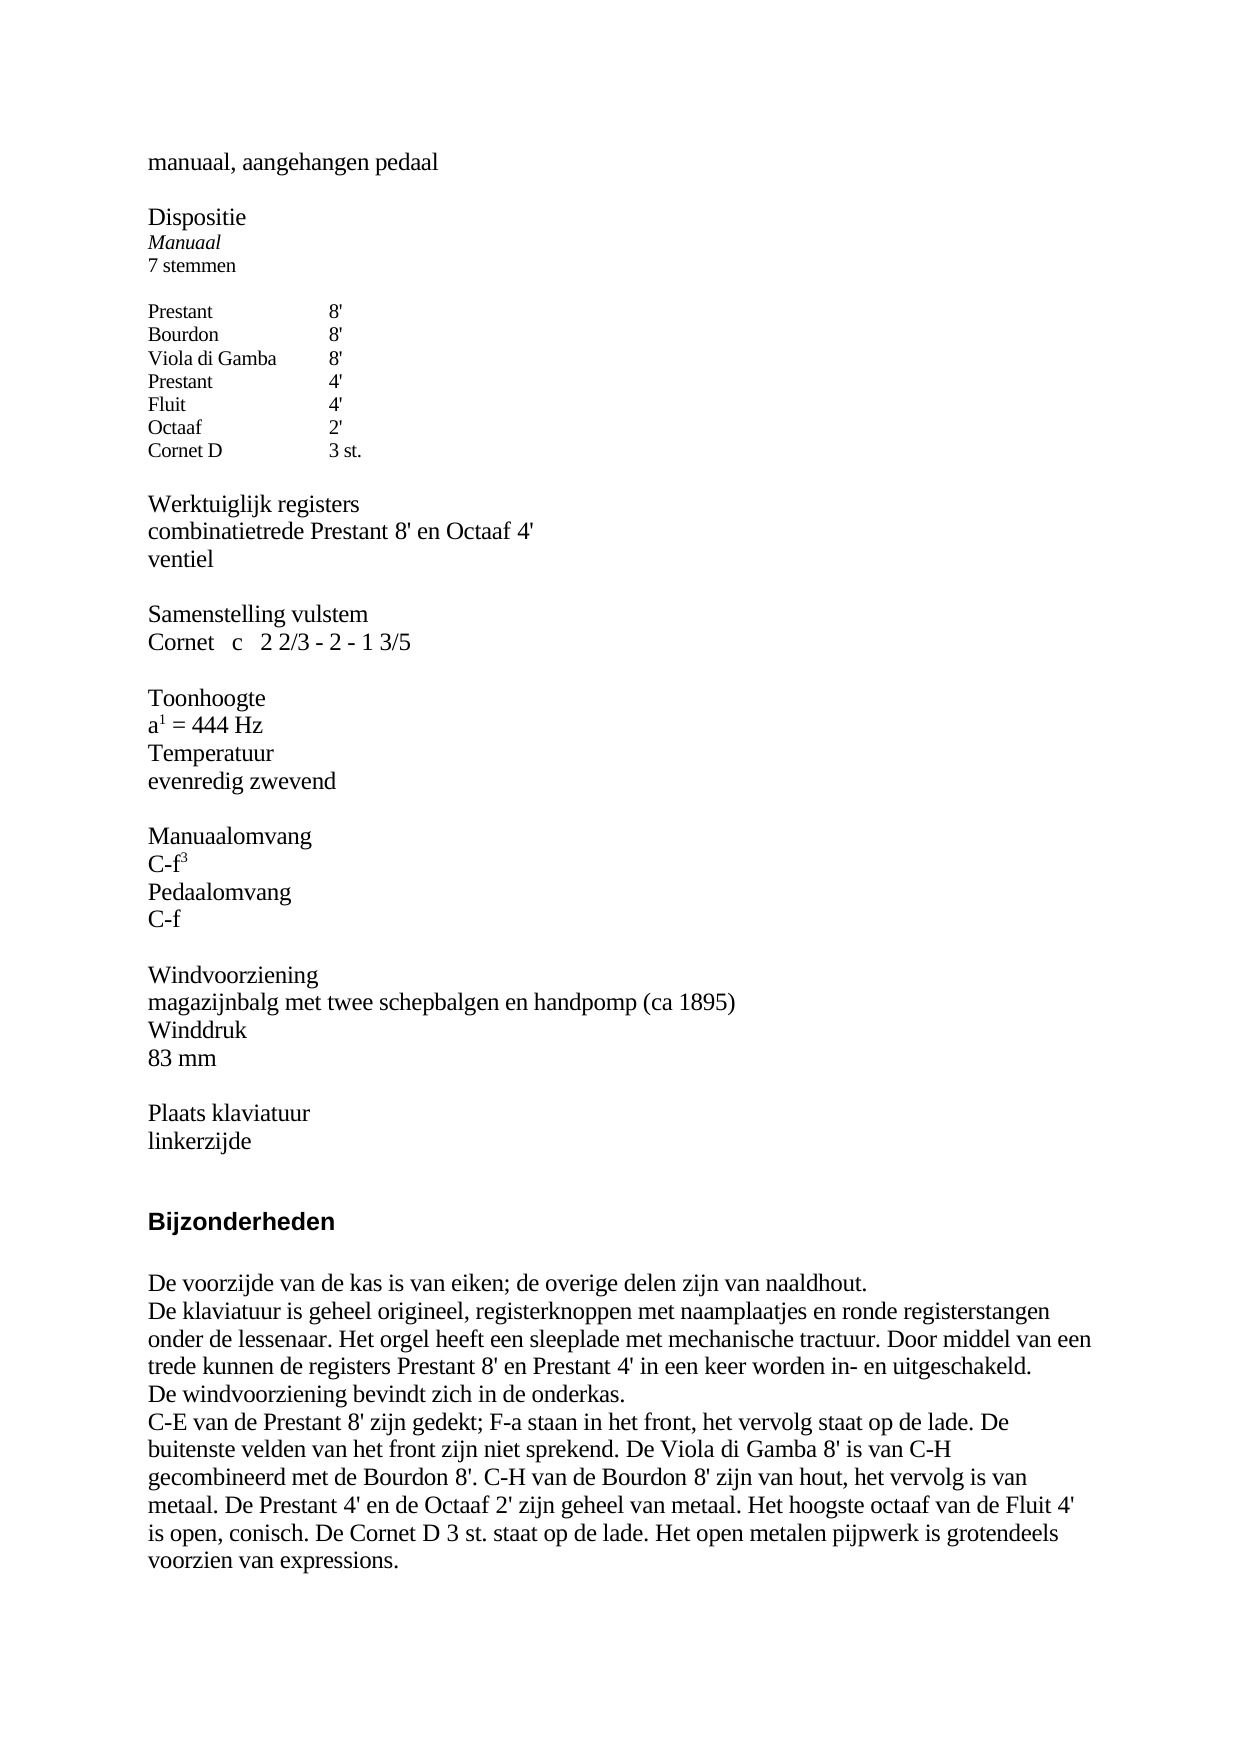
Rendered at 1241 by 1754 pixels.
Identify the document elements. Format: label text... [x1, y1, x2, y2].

text linkerzijde [148, 1127, 1093, 1155]
text Winddruk [148, 1016, 1093, 1044]
text C-f [148, 905, 1093, 933]
text manuaal, aangehangen pedaal [148, 148, 1093, 175]
text C-E van de Prestant 8' zijn gedekt; F-a staan in het front, het vervolg staat op de lade. De buitenste velden van het front zijn niet sprekend. De Viola di Gamba 8' is van C-H gecombineerd met de Bourdon 8'. C-H van de Bourdon 8' zijn van hout, het vervolg is van metaal. De Prestant 4' en de Octaaf 2' zijn geheel van metaal. Het hoogste octaaf van de Fluit 4' is open, conisch. De Cornet D 3 st. staat op de lade. Het open metalen pijpwerk is grotendeels voorzien van expressions. [148, 1408, 1093, 1574]
text Windvoorziening [148, 961, 1093, 988]
text De windvoorziening bevindt zich in de onderkas. [148, 1380, 1093, 1408]
text C-f3 [148, 850, 1093, 878]
subtitle Bijzonderheden [148, 1207, 1093, 1235]
table_header Manuaal 7 stemmen Prestant Bourdon Viola di Gamba Prestant Fluit Octaaf Cornet D [140, 231, 321, 462]
text De voorzijde van de kas is van eiken; de overige delen zijn van naaldhout. [148, 1269, 1093, 1297]
text magazijnbalg met twee schepbalgen en handpomp (ca 1895) [148, 988, 1093, 1016]
text Dispositie [148, 203, 1093, 231]
text Manuaalomvang [148, 822, 1093, 850]
text 83 mm [148, 1044, 1093, 1072]
text a1 = 444 Hz [148, 711, 1093, 739]
text Pedaalomvang [148, 878, 1093, 905]
text De klaviatuur is geheel origineel, registerknoppen met naamplaatjes en ronde registerstangen onder de lessenaar. Het orgel heeft een sleeplade met mechanische tractuur. Door middel van een trede kunnen de registers Prestant 8' en Prestant 4' in een keer worden in- en uitgeschakeld. [148, 1297, 1093, 1380]
text Samenstelling vulstem [148, 601, 1093, 628]
text Cornet c 2 2/3 - 2 - 1 3/5 [148, 628, 1093, 656]
text evenredig zwevend [148, 767, 1093, 794]
text Werktuiglijk registers [148, 490, 1093, 517]
text combinatietrede Prestant 8' en Octaaf 4' [148, 517, 1093, 545]
text Plaats klaviatuur [148, 1099, 1093, 1127]
text Temperatuur [148, 739, 1093, 767]
text Toonhoogte [148, 684, 1093, 711]
table_header 8' 8' 8' 4' 4' 2' 3 st. [321, 231, 400, 462]
text ventiel [148, 545, 1093, 573]
